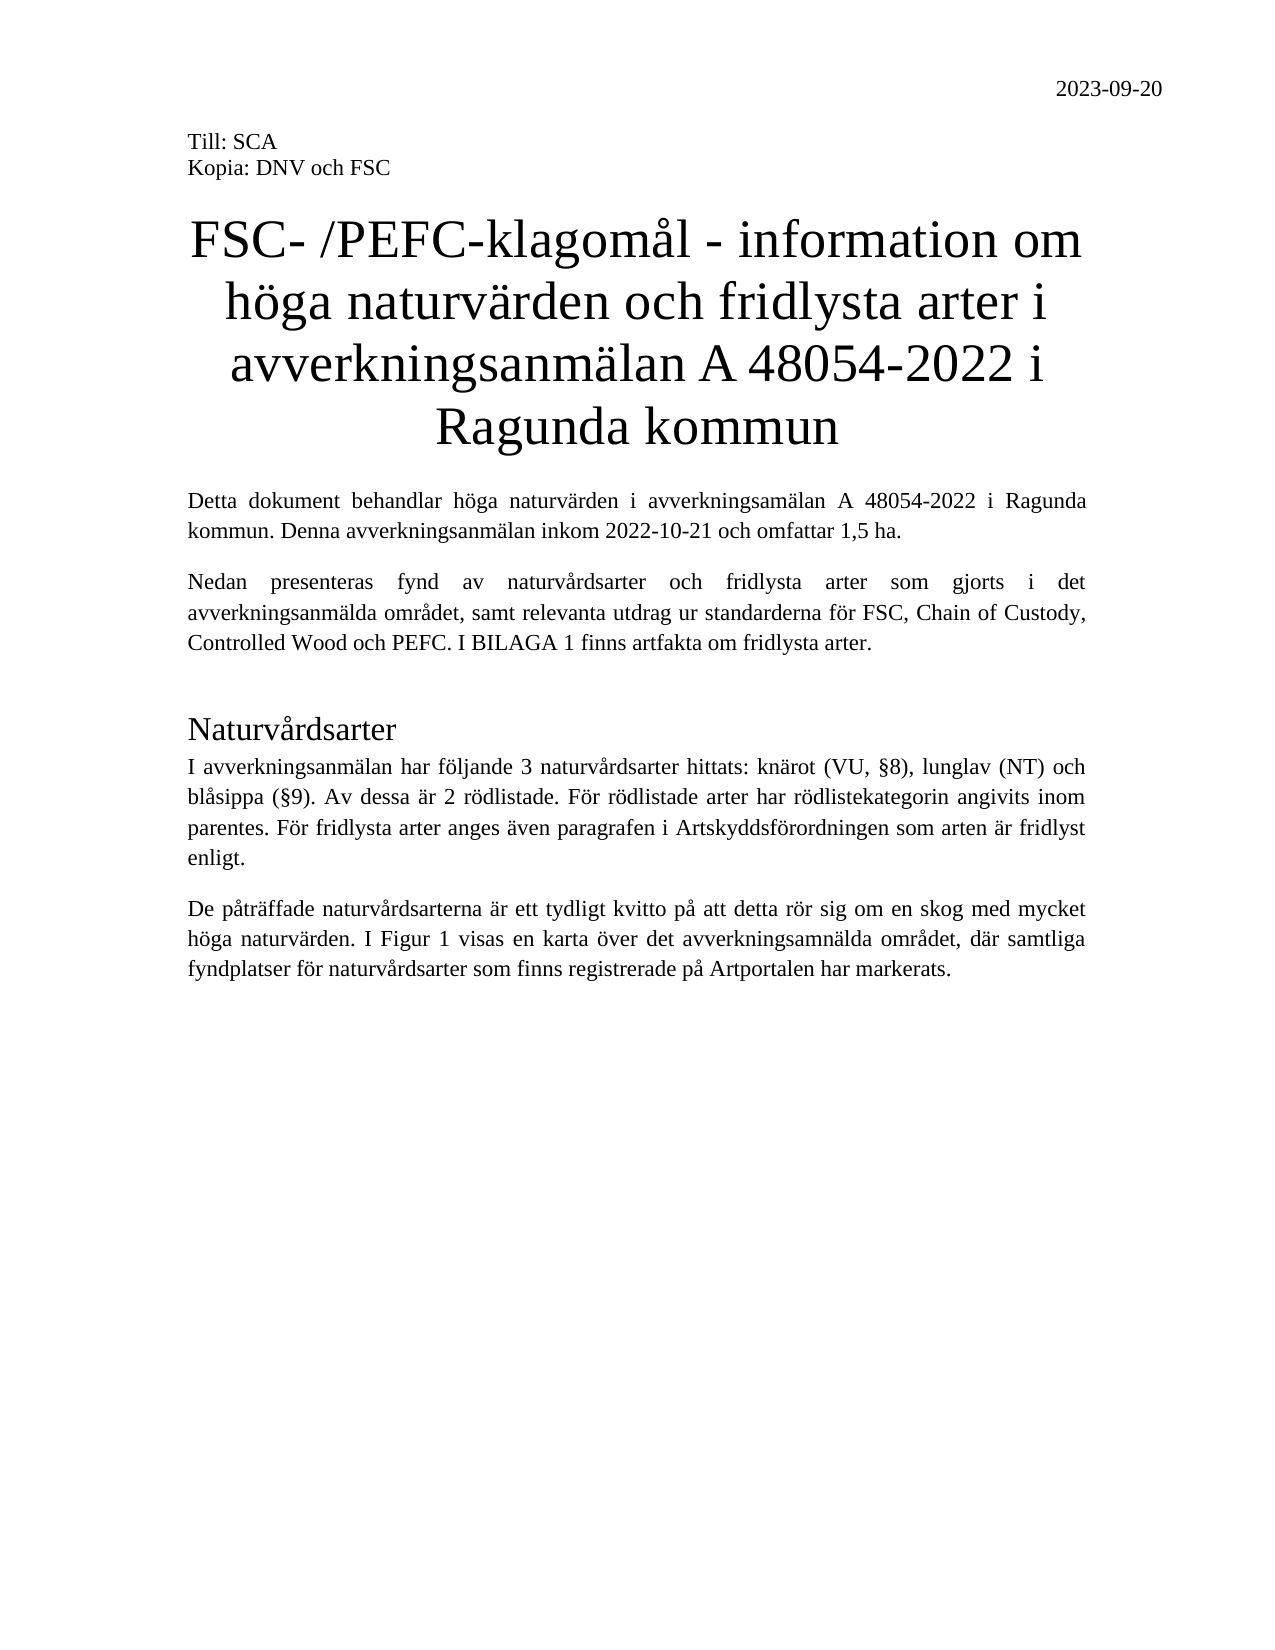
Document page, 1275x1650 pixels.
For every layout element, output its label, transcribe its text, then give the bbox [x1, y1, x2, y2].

text Detta dokument behandlar höga naturvärden i avverkningsamälan A 48054-2022 i Ragunda kommun. Denna avverkningsanmälan inkom 2022-10-21 och omfattar 1,5 ha. [187, 487, 1087, 544]
subtitle Naturvårdsarter [187, 709, 1087, 747]
text I avverkningsanmälan har följande 3 naturvårdsarter hittats: knärot (VU, §8), lunglav (NT) och blåsippa (§9). Av dessa är 2 rödlistade. För rödlistade arter har rödlistekategorin angivits inom parentes. För fridlysta arter anges även paragrafen i Artskyddsförordningen som arten är fridlyst enligt. [187, 753, 1087, 870]
text De påträffade naturvårdsarterna är ett tydligt kvitto på att detta rör sig om en skog med mycket höga naturvärden. I Figur 1 visas en karta över det avverkningsamnälda området, där samtliga fyndplatser för naturvårdsarter som finns registrerade på Artportalen har markerats. [187, 895, 1087, 982]
title FSC- /PEFC-klagomål - information om höga naturvärden och fridlysta arter i avverkningsanmälan A 48054-2022 i Ragunda kommun [187, 207, 1087, 456]
text Nedan presenteras fynd av naturvårdsarter och fridlysta arter som gjorts i det avverkningsanmälda området, samt relevanta utdrag ur standarderna för FSC, Chain of Custody, Controlled Wood och PEFC. I BILAGA 1 finns artfakta om fridlysta arter. [187, 568, 1087, 655]
